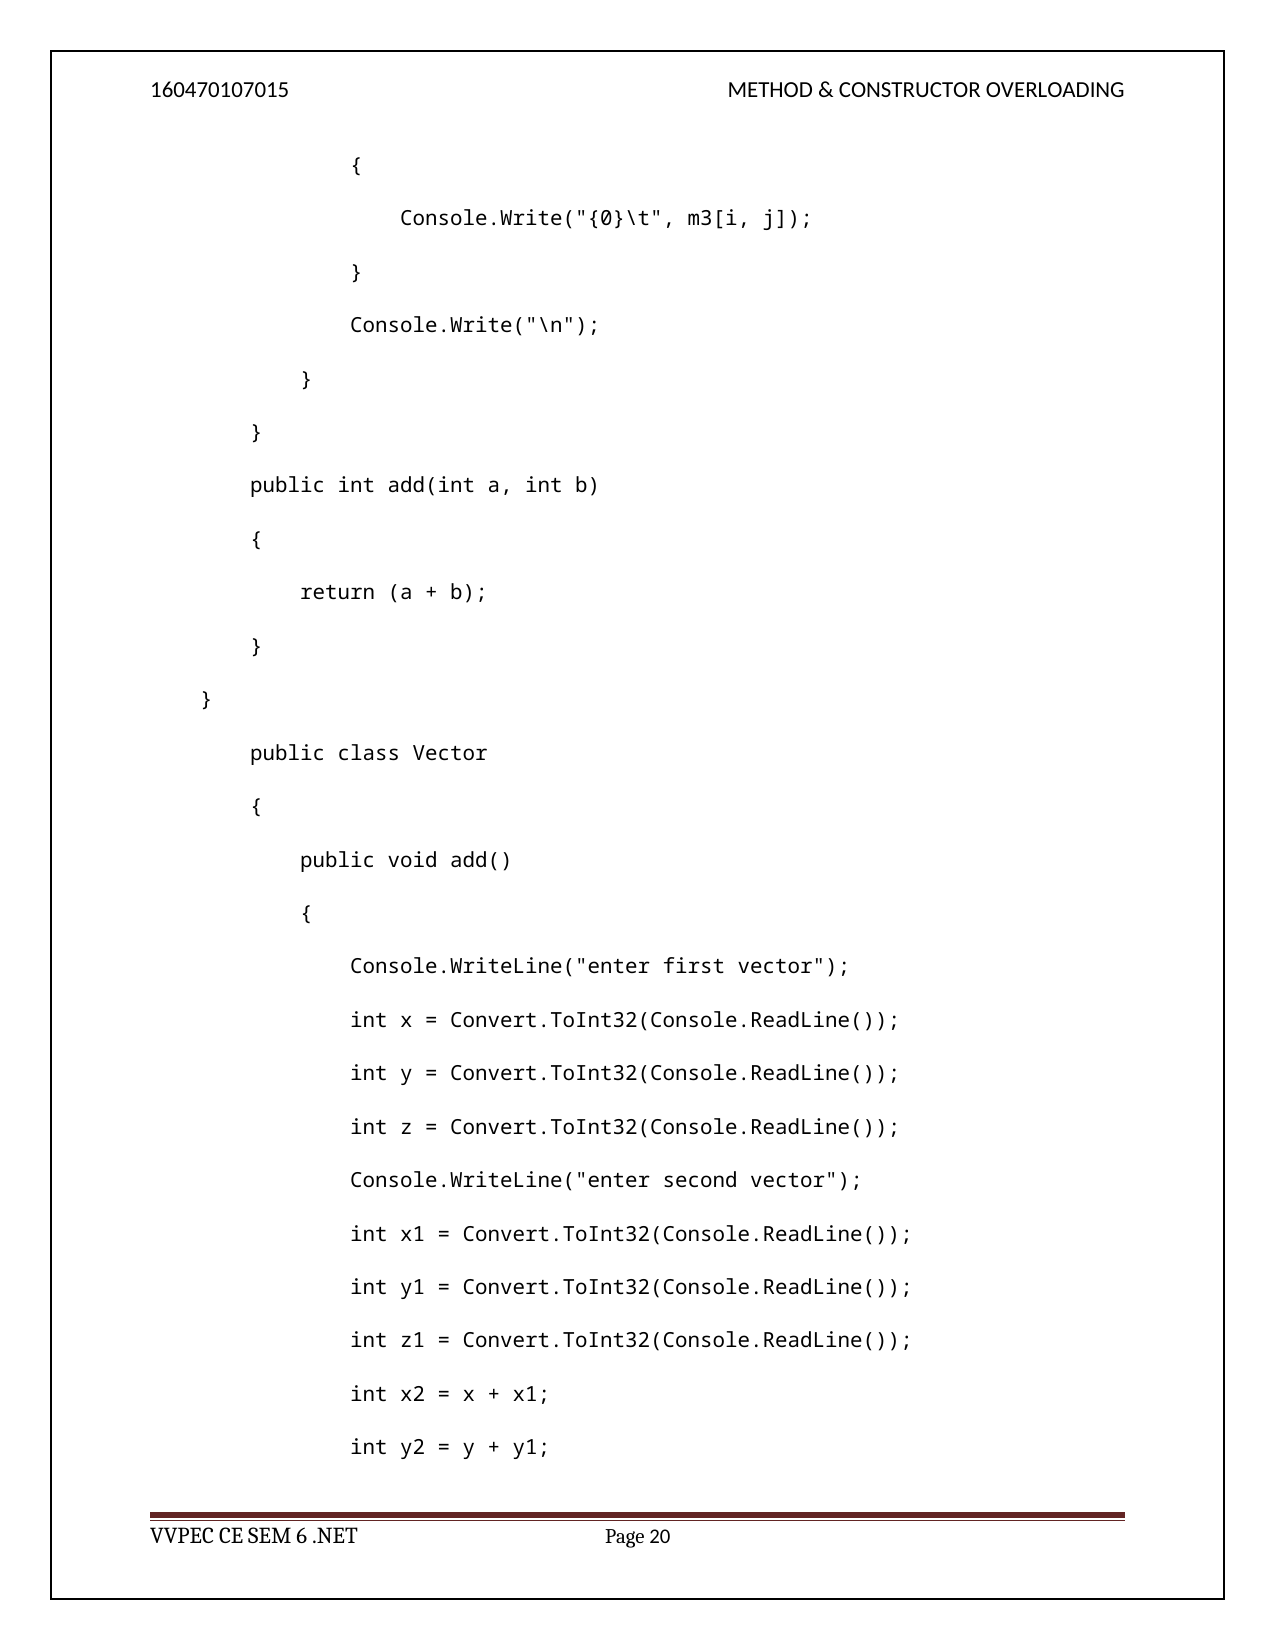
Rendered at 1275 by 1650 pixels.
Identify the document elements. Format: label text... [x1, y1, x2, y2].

text int x1 = Convert.ToInt32(Console.ReadLine()); [150, 1219, 1125, 1247]
text return (a + b); [150, 577, 1125, 606]
text Console.WriteLine("enter first vector"); [150, 952, 1125, 980]
text { [150, 150, 1125, 178]
text Console.WriteLine("enter second vector"); [150, 1165, 1125, 1194]
text public void add() [150, 845, 1125, 873]
text int x = Convert.ToInt32(Console.ReadLine()); [150, 1005, 1125, 1033]
text { [150, 791, 1125, 820]
text int y1 = Convert.ToInt32(Console.ReadLine()); [150, 1272, 1125, 1301]
text } [150, 257, 1125, 285]
text { [150, 898, 1125, 927]
text Console.Write("\n"); [150, 310, 1125, 339]
text } [150, 684, 1125, 713]
text int y = Convert.ToInt32(Console.ReadLine()); [150, 1058, 1125, 1087]
text int x2 = x + x1; [150, 1379, 1125, 1407]
text int z = Convert.ToInt32(Console.ReadLine()); [150, 1112, 1125, 1140]
text int z1 = Convert.ToInt32(Console.ReadLine()); [150, 1326, 1125, 1354]
text public int add(int a, int b) [150, 471, 1125, 499]
text } [150, 417, 1125, 446]
text } [150, 364, 1125, 392]
text Console.Write("{0}\t", m3[i, j]); [150, 203, 1125, 232]
text { [150, 524, 1125, 552]
text int y2 = y + y1; [150, 1432, 1125, 1461]
text } [150, 631, 1125, 659]
text public class Vector [150, 738, 1125, 766]
